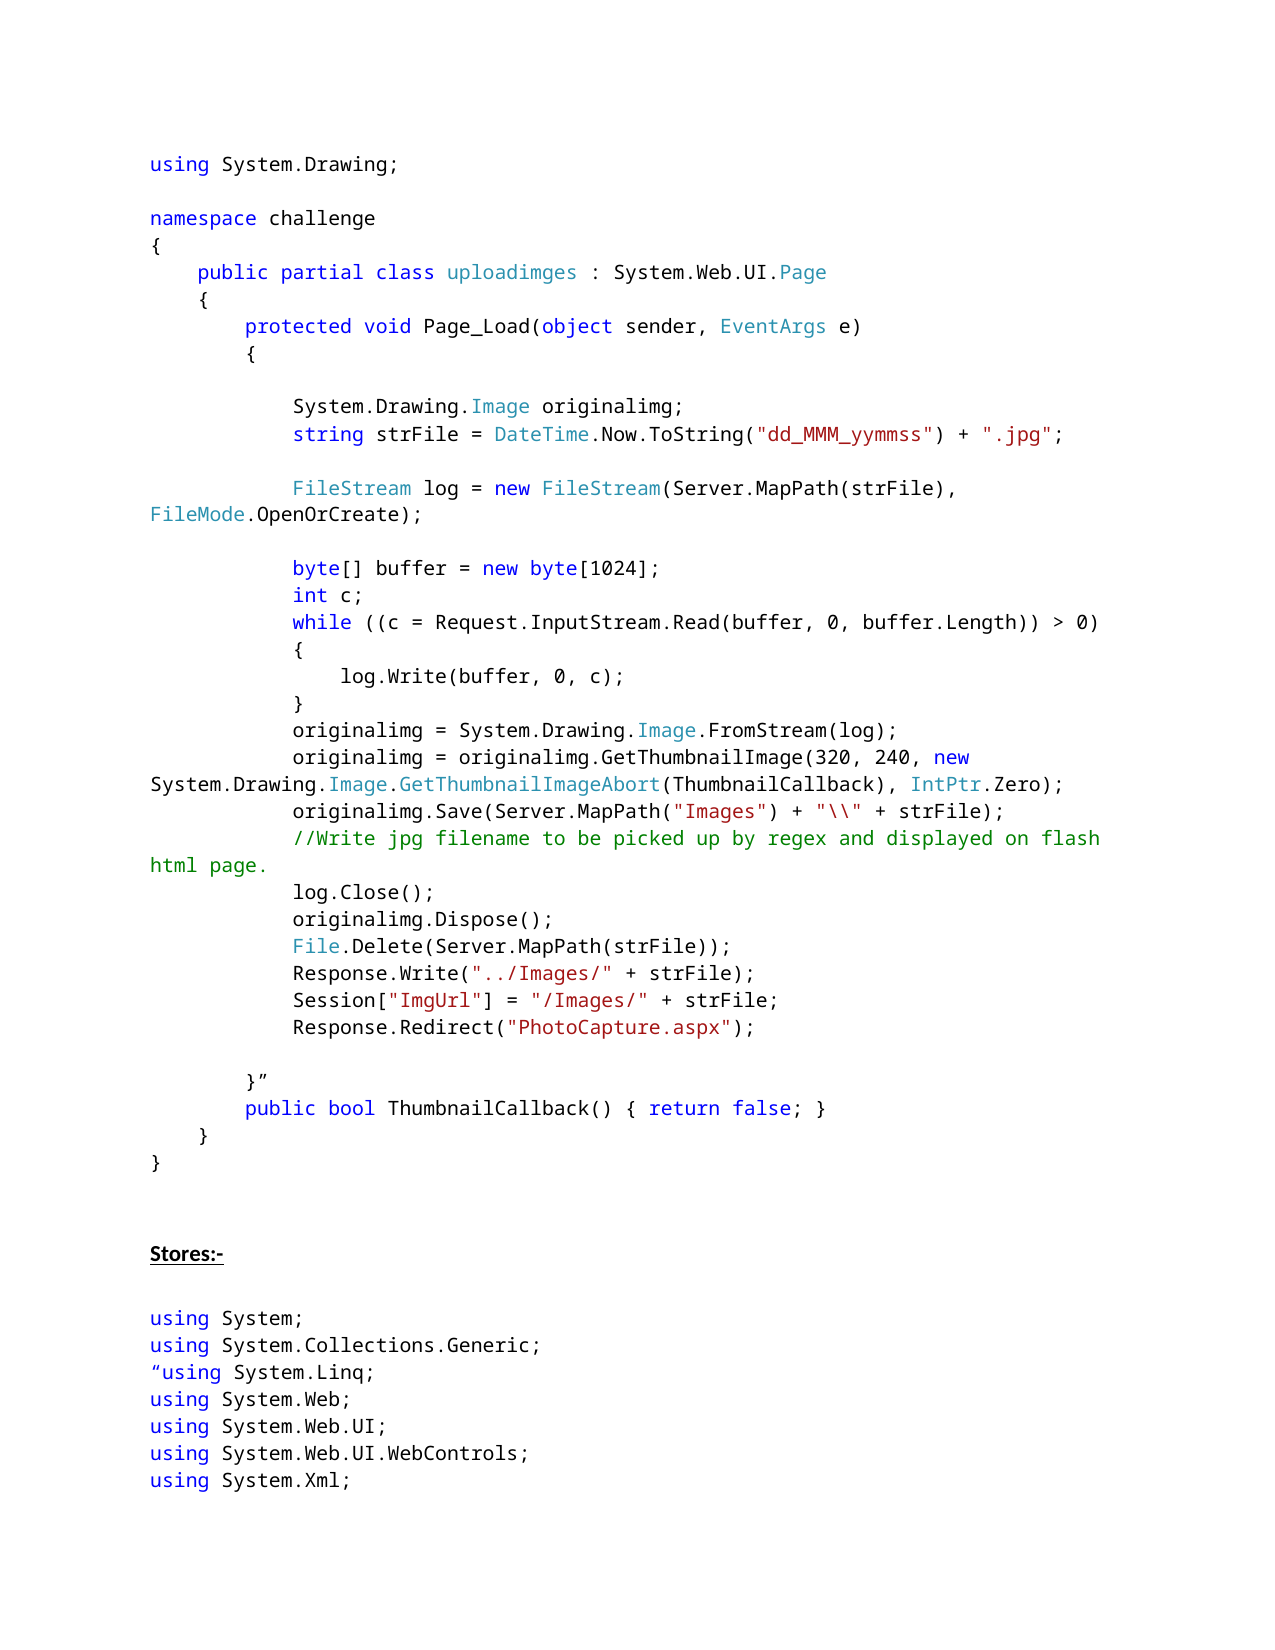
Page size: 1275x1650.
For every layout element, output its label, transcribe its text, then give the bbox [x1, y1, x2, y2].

text Response.Redirect("PhotoCapture.aspx"); [150, 1013, 1125, 1040]
text Session["ImgUrl"] = "/Images/" + strFile; [150, 986, 1125, 1013]
text originalimg.Dispose(); [150, 905, 1125, 932]
text using System.Xml; [150, 1466, 1125, 1493]
text while ((c = Request.InputStream.Read(buffer, 0, buffer.Length)) > 0) [150, 609, 1125, 636]
text using System.Web.UI.WebControls; [150, 1439, 1125, 1466]
text Response.Write("../Images/" + strFile); [150, 959, 1125, 986]
text int c; [150, 582, 1125, 609]
text } [150, 1148, 1125, 1175]
text Stores:- [150, 1239, 1125, 1268]
text using System.Drawing; [150, 150, 1125, 177]
text FileStream log = new FileStream(Server.MapPath(strFile), FileMode.OpenOrCreate); [150, 474, 1125, 528]
text } [150, 689, 1125, 717]
text } [150, 1121, 1125, 1148]
text { [150, 231, 1125, 258]
text log.Close(); [150, 878, 1125, 905]
text log.Write(buffer, 0, c); [150, 663, 1125, 689]
text using System.Web; [150, 1385, 1125, 1412]
text { [150, 285, 1125, 312]
text public bool ThumbnailCallback() { return false; } [150, 1094, 1125, 1121]
text byte[] buffer = new byte[1024]; [150, 555, 1125, 582]
text using System.Collections.Generic; [150, 1331, 1125, 1358]
text string strFile = DateTime.Now.ToString("dd_MMM_yymmss") + ".jpg"; [150, 420, 1125, 447]
text namespace challenge [150, 204, 1125, 231]
text protected void Page_Load(object sender, EventArgs e) [150, 312, 1125, 339]
text public partial class uploadimges : System.Web.UI.Page [150, 258, 1125, 285]
text System.Drawing.Image originalimg; [150, 393, 1125, 420]
text “using System.Linq; [150, 1358, 1125, 1385]
text originalimg.Save(Server.MapPath("Images") + "\\" + strFile); [150, 797, 1125, 824]
text originalimg = System.Drawing.Image.FromStream(log); [150, 717, 1125, 743]
text using System.Web.UI; [150, 1412, 1125, 1439]
text File.Delete(Server.MapPath(strFile)); [150, 932, 1125, 959]
text { [150, 636, 1125, 663]
text using System; [150, 1304, 1125, 1331]
text originalimg = originalimg.GetThumbnailImage(320, 240, new System.Drawing.Image.GetThumbnailImageAbort(ThumbnailCallback), IntPtr.Zero); [150, 743, 1125, 797]
text { [150, 339, 1125, 366]
text }” [150, 1067, 1125, 1094]
text //Write jpg filename to be picked up by regex and displayed on flash html page. [150, 824, 1125, 878]
